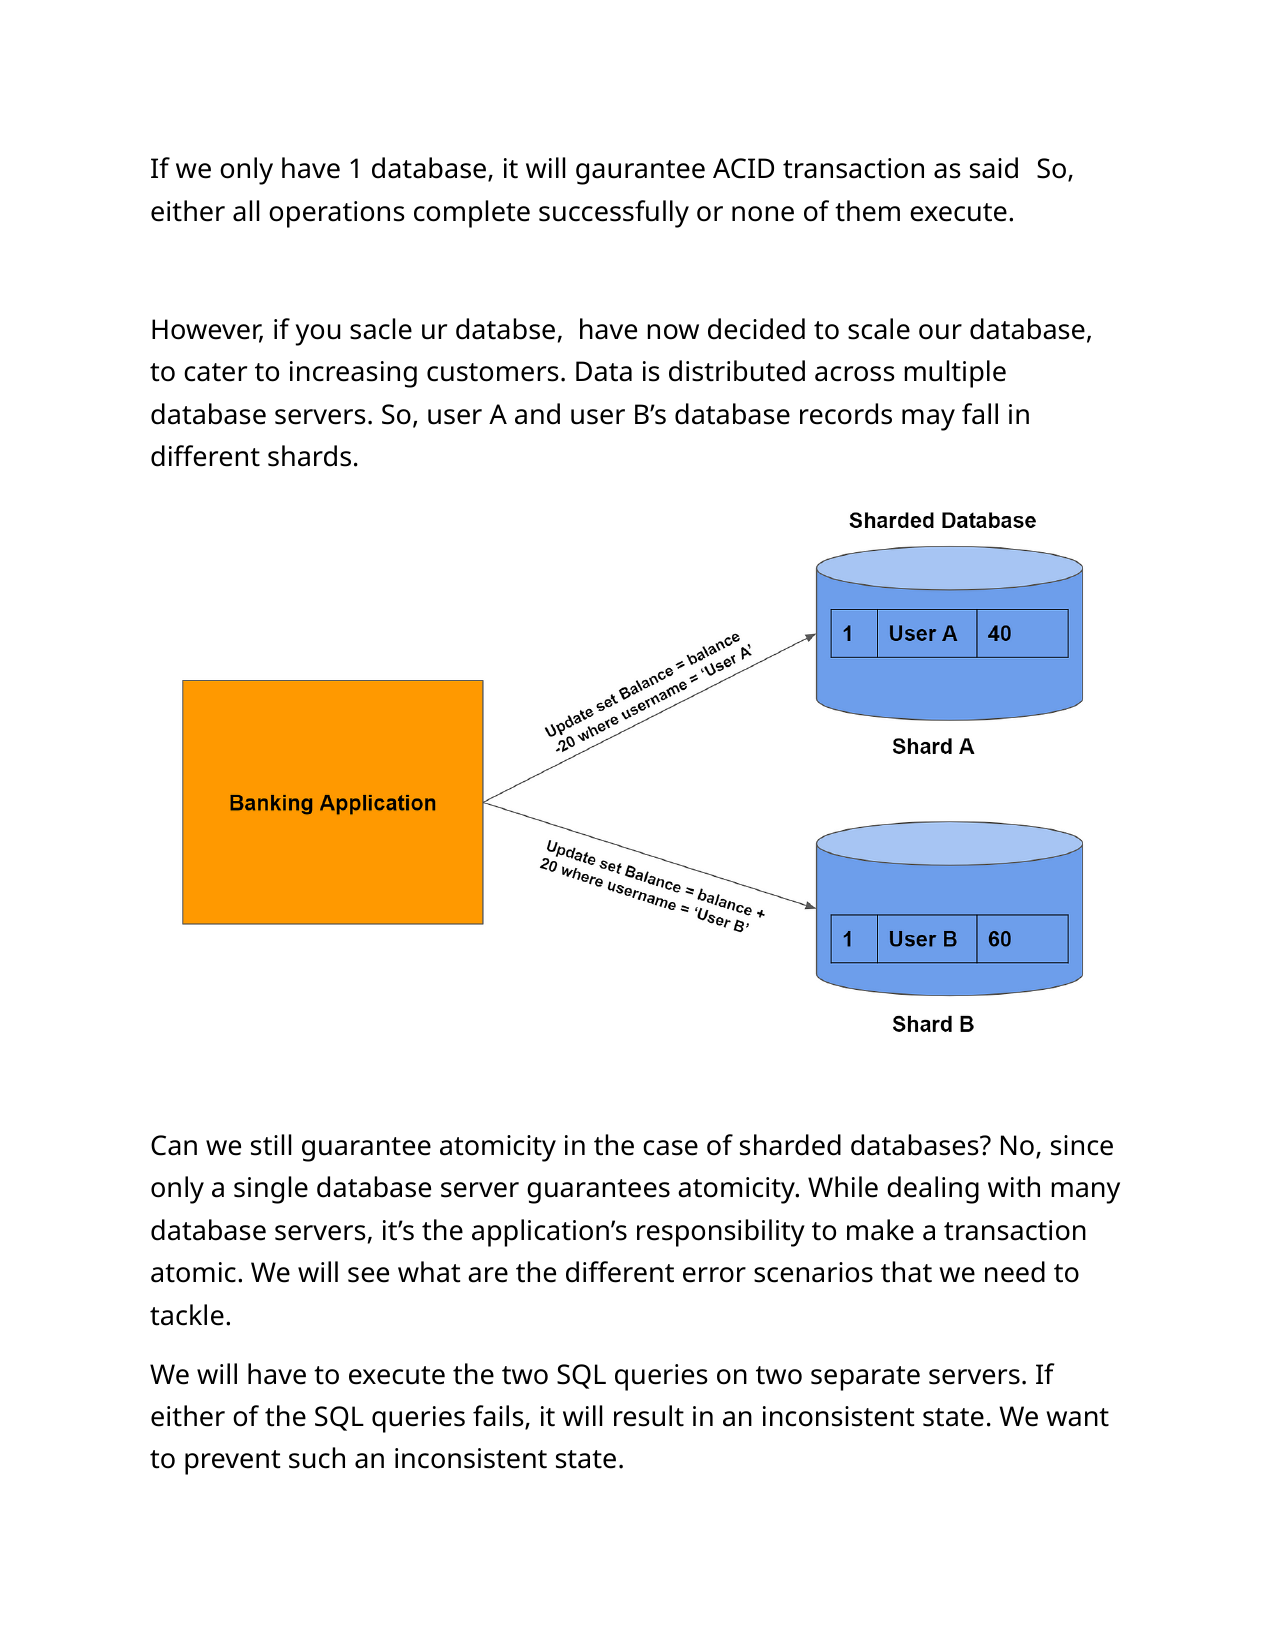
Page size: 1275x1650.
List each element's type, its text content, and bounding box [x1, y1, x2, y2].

text We will have to execute the two SQL queries on two separate servers. If either of the SQL queries fails, it will result in an inconsistent state. We want to prevent such an inconsistent state. [150, 1355, 1125, 1477]
text If we only have 1 database, it will gaurantee ACID transaction as said So, either all operations complete successfully or none of them execute. [150, 150, 1125, 229]
text Can we still guarantee atomicity in the case of sharded databases? No, since only a single database server guarantees atomicity. While dealing with many database servers, it’s the application’s responsibility to make a transaction atomic. We will see what are the different error scenarios that we need to tackle. [150, 1127, 1125, 1333]
picture [150, 496, 1125, 1046]
text However, if you sacle ur databse, have now decided to scale our database, to cater to increasing customers. Data is distributed across multiple database servers. So, user A and user B’s database records may fall in different shards. [150, 311, 1125, 474]
